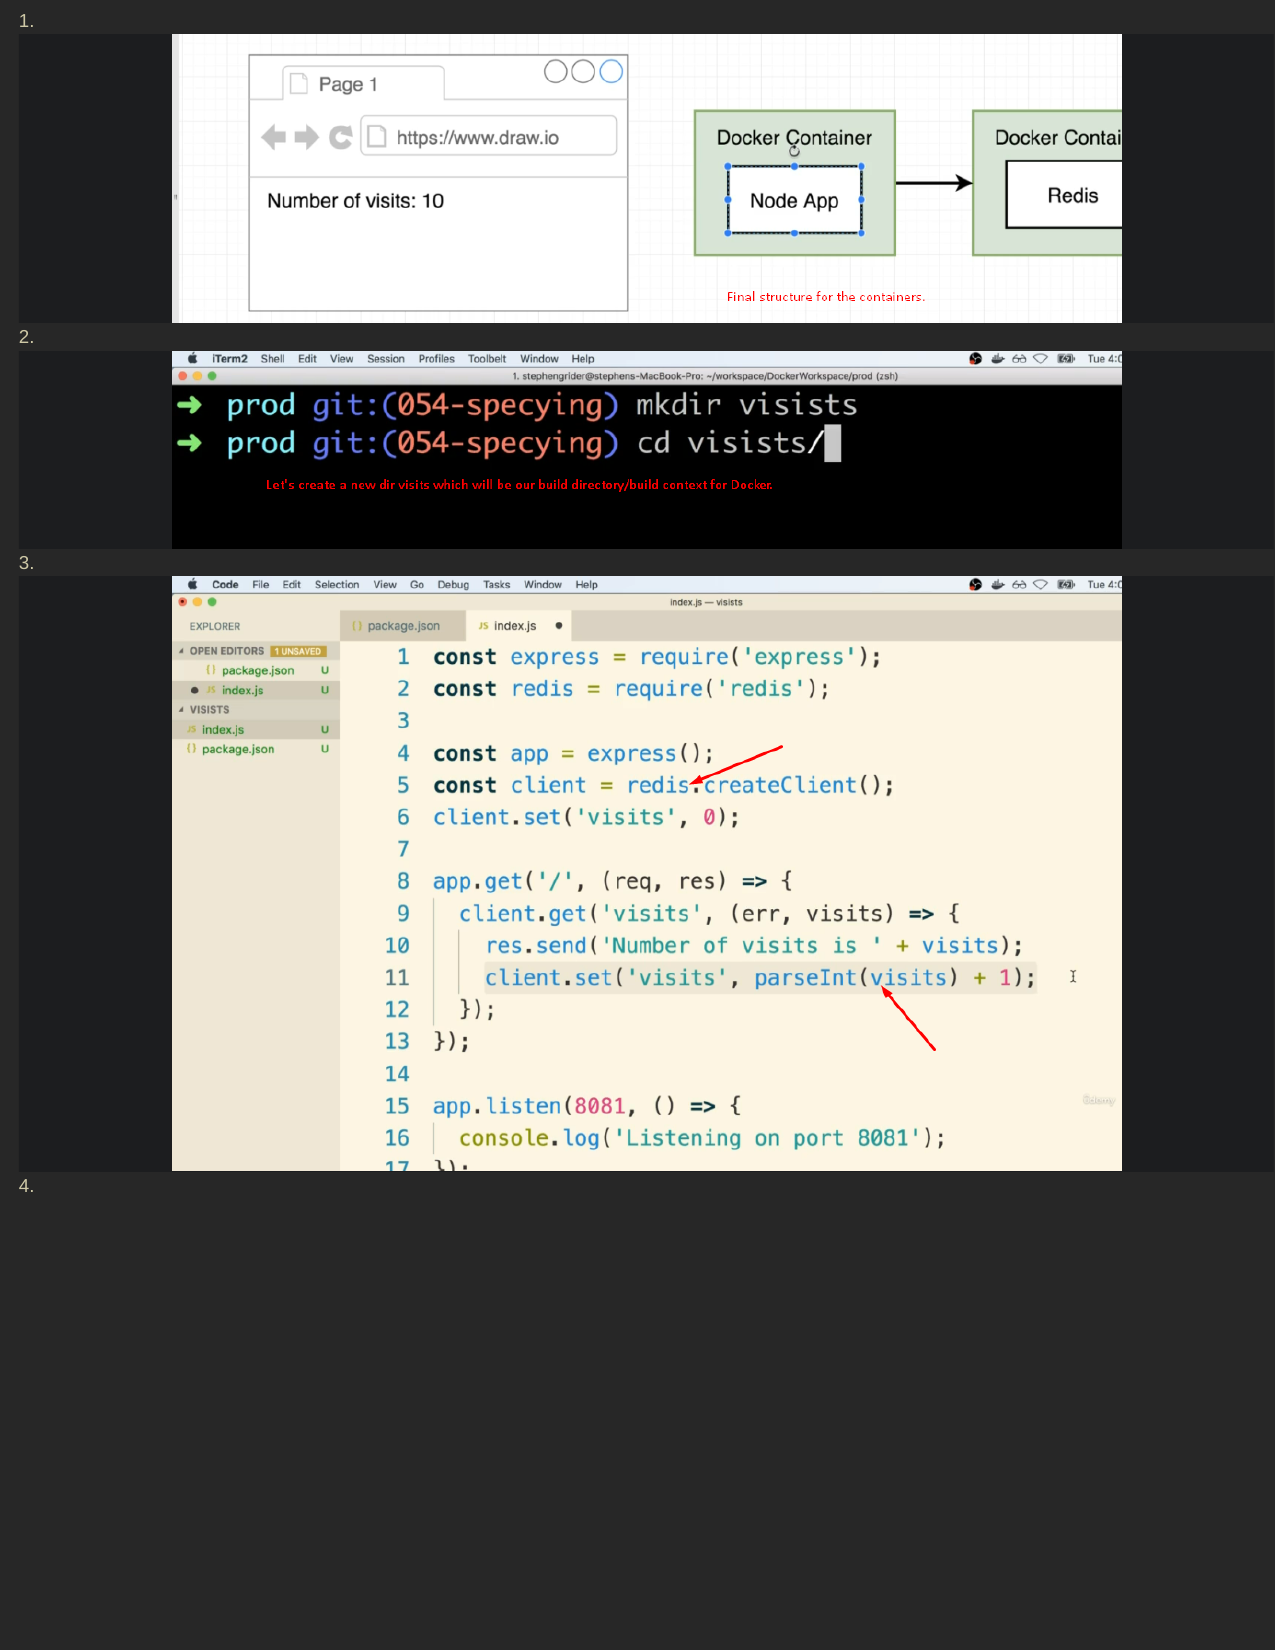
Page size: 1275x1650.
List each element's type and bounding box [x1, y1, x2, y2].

picture [18, 34, 1274, 323]
picture [18, 576, 1274, 1172]
picture [18, 351, 1274, 549]
